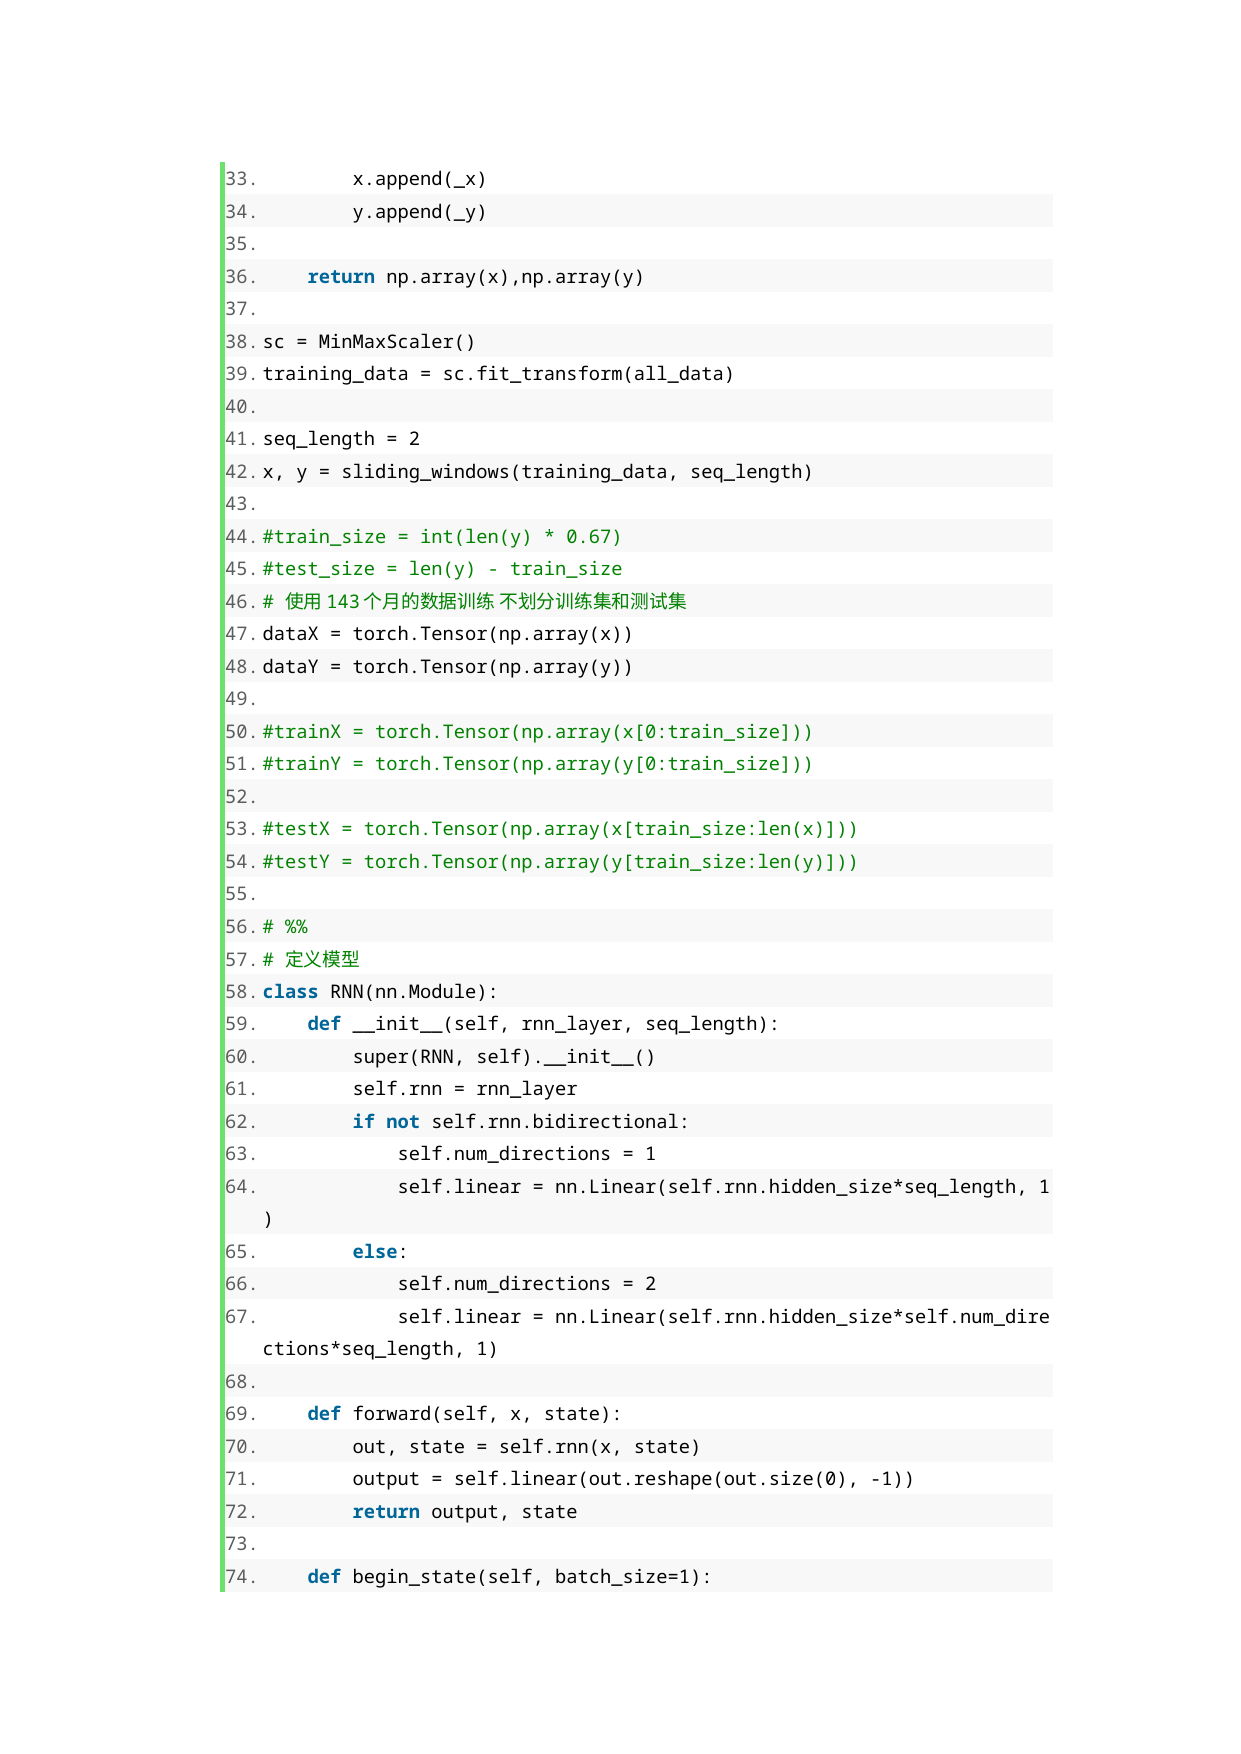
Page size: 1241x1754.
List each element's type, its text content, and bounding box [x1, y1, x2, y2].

list self.num_directions = 2 [225, 1267, 1053, 1299]
list training_data = sc.fit_transform(all_data) [225, 357, 1053, 389]
list # 使用143个月的数据训练 不划分训练集和测试集 [225, 584, 1053, 617]
list #train_size = int(len(y) * 0.67) [225, 519, 1053, 552]
list # 定义模型 [225, 942, 1053, 974]
list return output, state [225, 1494, 1053, 1527]
list # %% [225, 909, 1053, 942]
list #testX = torch.Tensor(np.array(x[train_size:len(x)])) [225, 812, 1053, 844]
list self.linear = nn.Linear(self.rnn.hidden_size*self.num_directions*seq_length, 1) [225, 1299, 1053, 1364]
list #test_size = len(y) - train_size [225, 552, 1053, 584]
list #testY = torch.Tensor(np.array(y[train_size:len(y)])) [225, 844, 1053, 877]
list seq_length = 2 [225, 422, 1053, 454]
list if not self.rnn.bidirectional: [225, 1104, 1053, 1137]
list out, state = self.rnn(x, state) [225, 1429, 1053, 1462]
list def forward(self, x, state): [225, 1397, 1053, 1429]
list #trainX = torch.Tensor(np.array(x[0:train_size])) [225, 714, 1053, 747]
list class RNN(nn.Module): [225, 974, 1053, 1007]
list self.rnn = rnn_layer [225, 1072, 1053, 1104]
list def __init__(self, rnn_layer, seq_length): [225, 1007, 1053, 1039]
list self.num_directions = 1 [225, 1137, 1053, 1169]
list x, y = sliding_windows(training_data, seq_length) [225, 454, 1053, 487]
list #trainY = torch.Tensor(np.array(y[0:train_size])) [225, 747, 1053, 779]
list return np.array(x),np.array(y) [225, 259, 1053, 292]
list x.append(_x) [225, 162, 1053, 194]
list dataY = torch.Tensor(np.array(y)) [225, 649, 1053, 682]
list def begin_state(self, batch_size=1): [225, 1559, 1053, 1592]
list y.append(_y) [225, 194, 1053, 227]
list output = self.linear(out.reshape(out.size(0), -1)) [225, 1462, 1053, 1494]
list super(RNN, self).__init__() [225, 1039, 1053, 1072]
list self.linear = nn.Linear(self.rnn.hidden_size*seq_length, 1) [225, 1169, 1053, 1234]
list dataX = torch.Tensor(np.array(x)) [225, 617, 1053, 649]
list else: [225, 1234, 1053, 1267]
list sc = MinMaxScaler() [225, 324, 1053, 357]
